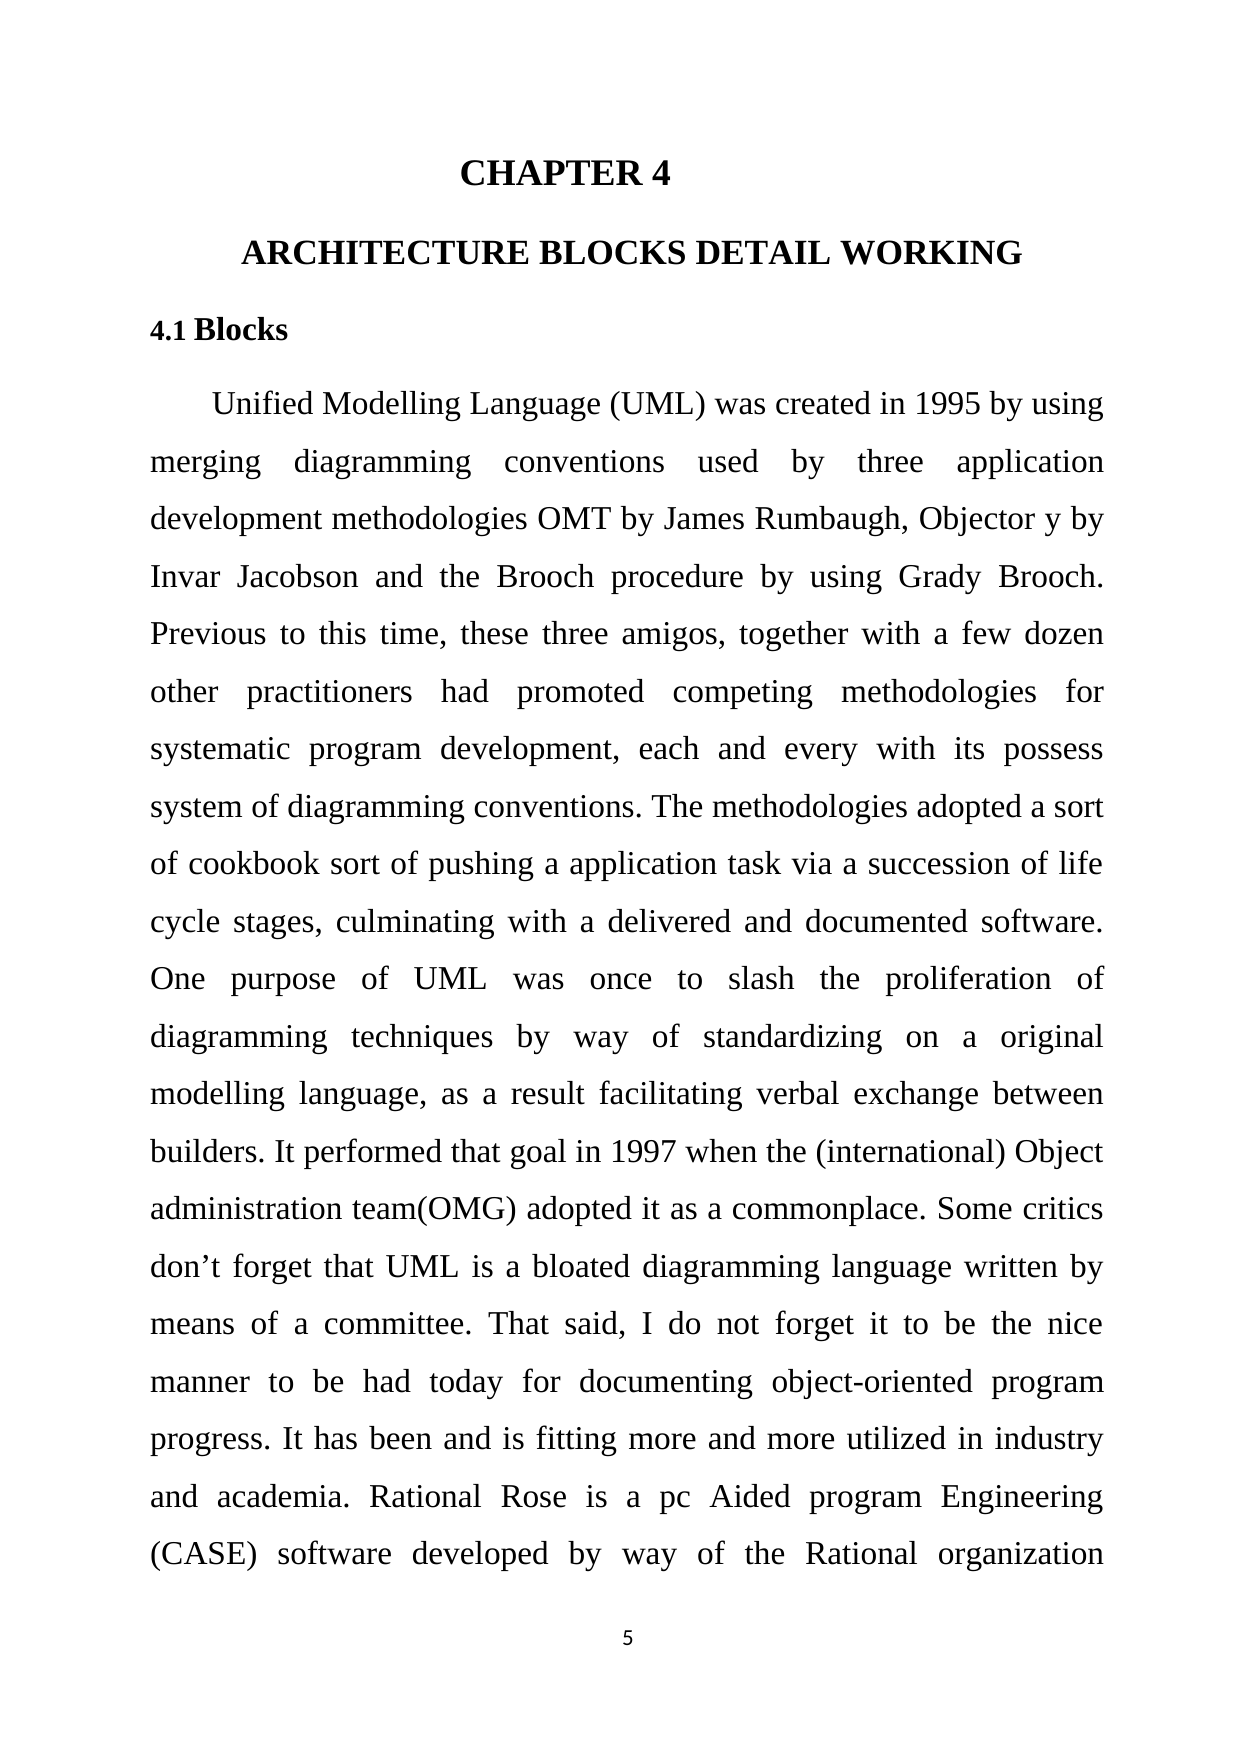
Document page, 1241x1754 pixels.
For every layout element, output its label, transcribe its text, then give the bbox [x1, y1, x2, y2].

text CHAPTER 4 [150, 150, 1105, 193]
text ARCHITECTURE BLOCKS DETAIL WORKING [150, 231, 1105, 272]
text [150, 383, 1105, 1572]
text 4.1 Blocks [150, 309, 1105, 348]
